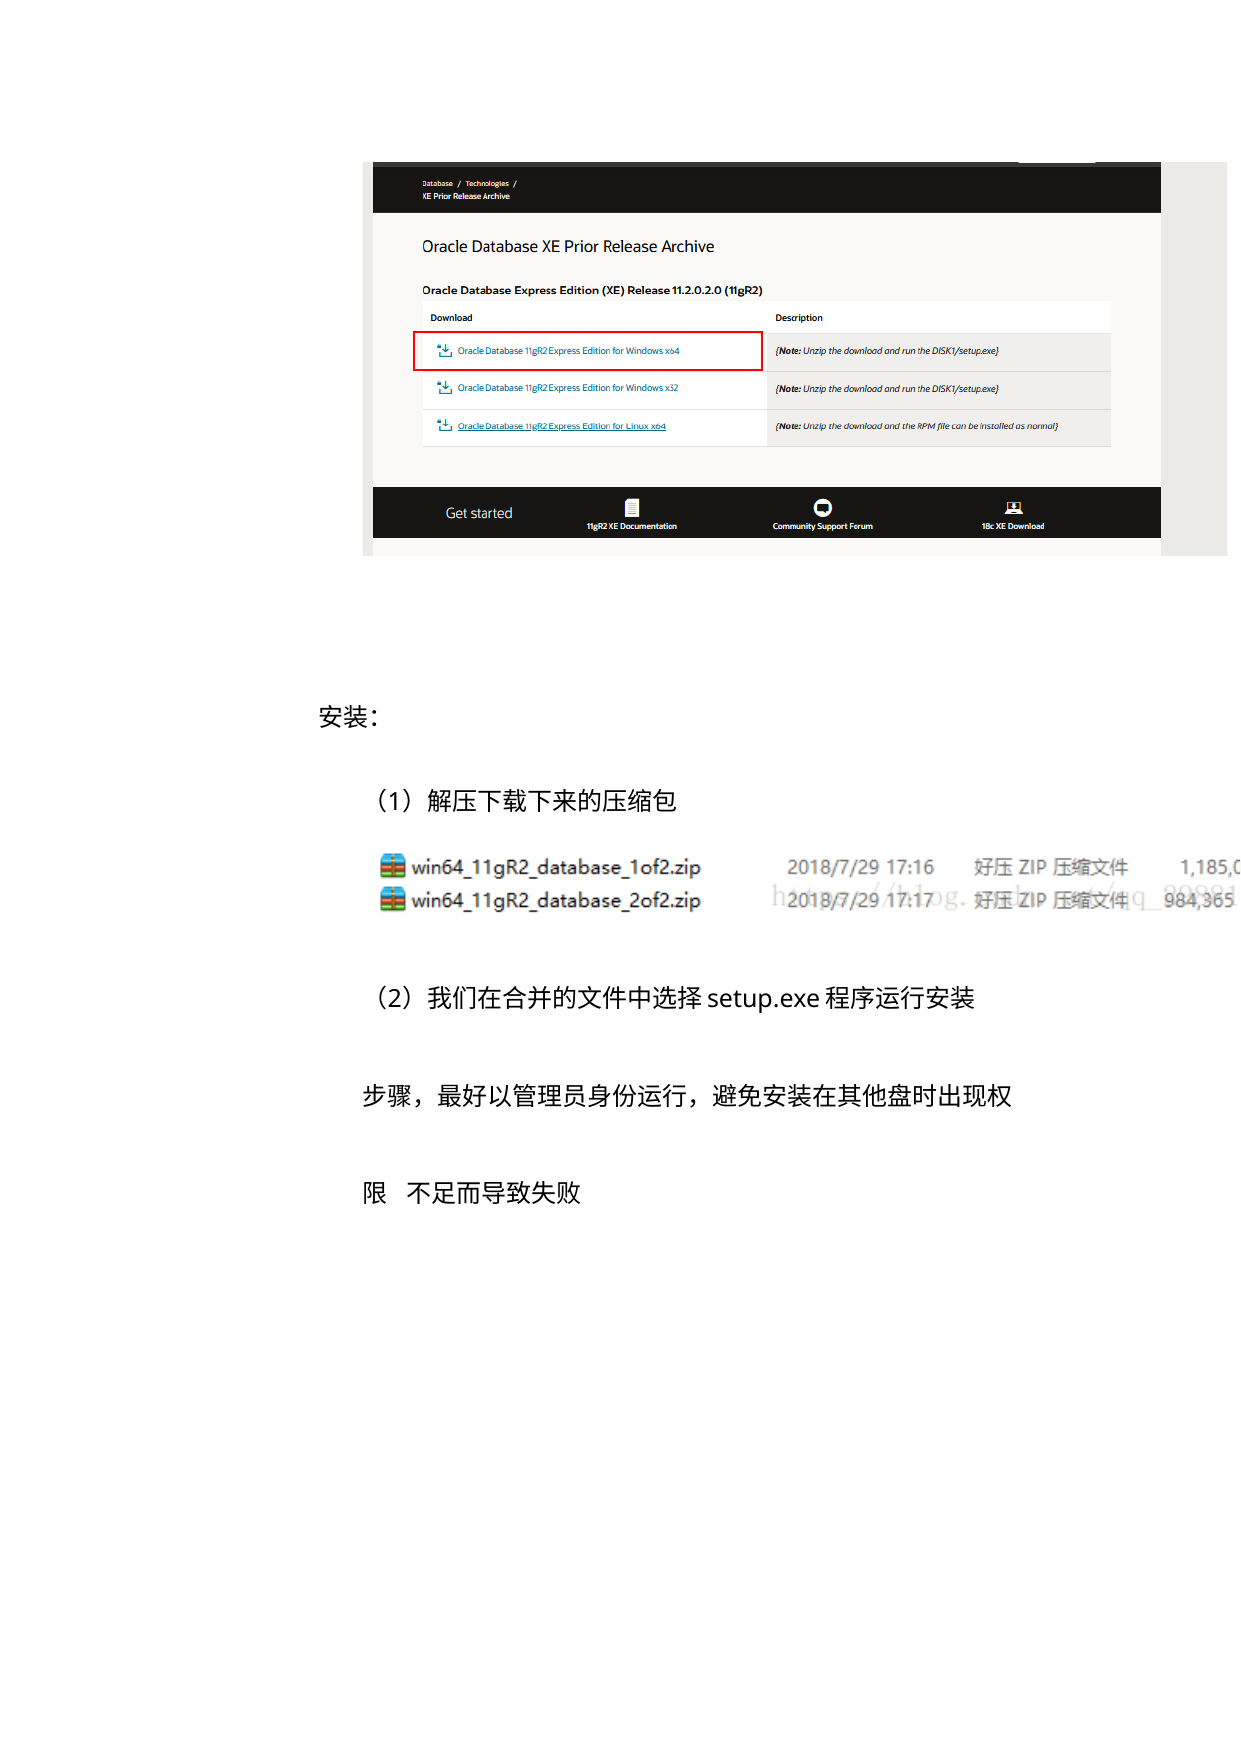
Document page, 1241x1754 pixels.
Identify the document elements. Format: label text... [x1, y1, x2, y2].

list 解压下载下来的压缩包 [319, 767, 1053, 832]
picture [362, 162, 1228, 556]
list 安装： [275, 683, 1053, 748]
picture [362, 849, 1241, 928]
list 我们在合并的文件中选择setup.exe程序运行安装 步骤，最好以管理员身份运行，避免安装在其他盘时出现权 限 不足而导致失败 [319, 964, 1053, 1224]
